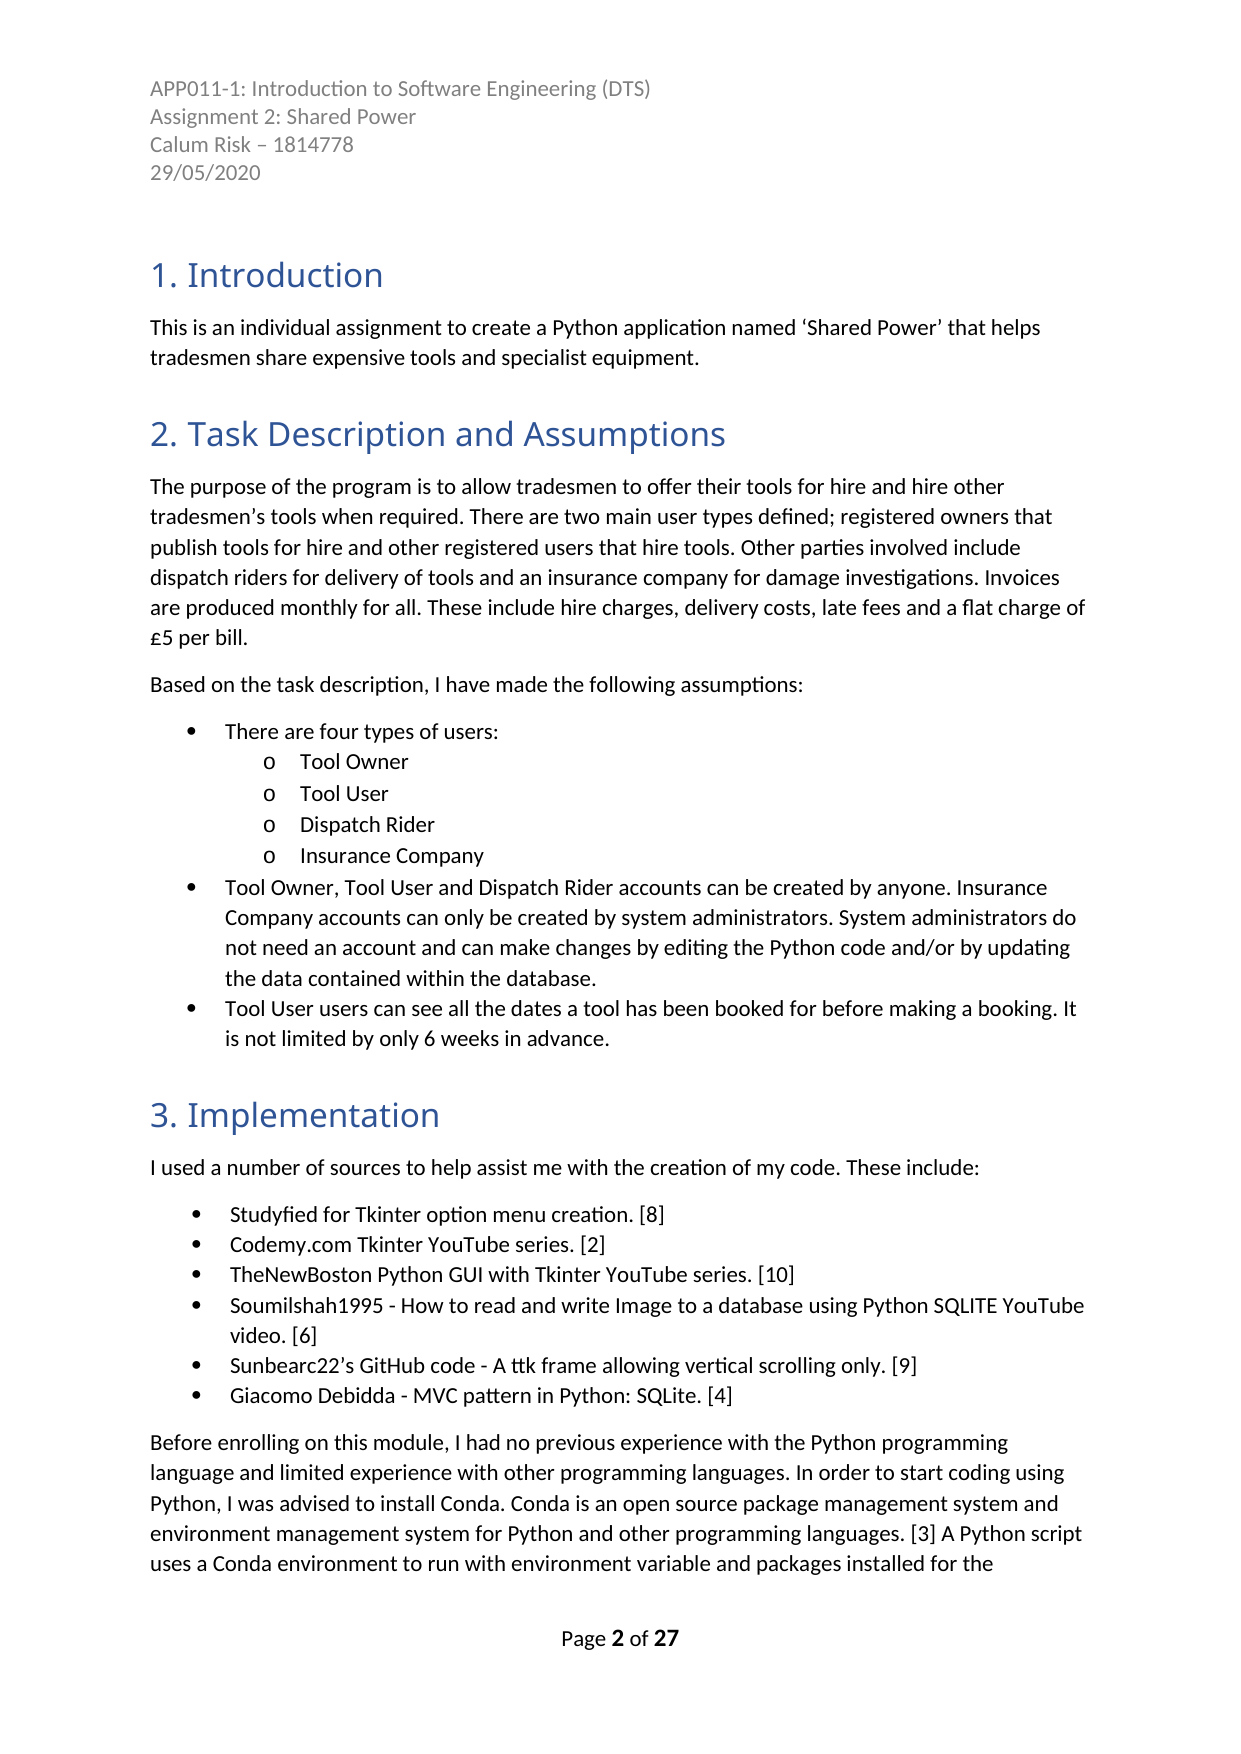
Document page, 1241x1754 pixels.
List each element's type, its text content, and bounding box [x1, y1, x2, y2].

subtitle Implementation [150, 1092, 1090, 1137]
list Tool Owner [262, 747, 1090, 776]
list Insurance Company [262, 842, 1090, 871]
list Giacomo Debidda - MVC pattern in Python: SQLite. [4] [192, 1381, 1090, 1409]
text I used a number of sources to help assist me with the creation of my code. These include: [150, 1153, 1090, 1181]
list There are four types of users: [187, 717, 1090, 745]
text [150, 1428, 1090, 1577]
list Codemy.com Tkinter YouTube series. [2] [192, 1230, 1090, 1258]
list Soumilshah1995 - How to read and write Image to a database using Python SQLITE YouTube video. [6] [192, 1291, 1090, 1349]
list Studyfied for Tkinter option menu creation. [8] [192, 1200, 1090, 1228]
list Tool User users can see all the dates a tool has been booked for before making a booking. It is not limited by only 6 weeks in advance. [187, 994, 1090, 1052]
list Tool Owner, Tool User and Dispatch Rider accounts can be created by anyone. Insurance Company accounts can only be created by system administrators. System administrators do not need an account and can make changes by editing the Python code and/or by updating the data contained within the database. [187, 873, 1090, 992]
list Sunbearc22’s GitHub code - A ttk frame allowing vertical scrolling only. [9] [192, 1351, 1090, 1379]
list TheNewBoston Python GUI with Tkinter YouTube series. [10] [192, 1261, 1090, 1288]
subtitle Task Description and Assumptions [150, 411, 1090, 456]
text Based on the task description, I have made the following assumptions: [150, 670, 1090, 698]
list Tool User [262, 779, 1090, 808]
list Dispatch Rider [262, 810, 1090, 839]
text This is an individual assignment to create a Python application named ‘Shared Power’ that helps tradesmen share expensive tools and specialist equipment. [150, 313, 1090, 371]
subtitle Introduction [150, 251, 1090, 297]
text The purpose of the program is to allow tradesmen to offer their tools for hire and hire other tradesmen’s tools when required. There are two main user types defined; registered owners that publish tools for hire and other registered users that hire tools. Other parties involved include dispatch riders for delivery of tools and an insurance company for damage investigations. Invoices are produced monthly for all. These include hire charges, delivery costs, late fees and a flat charge of £5 per bill. [150, 472, 1090, 651]
